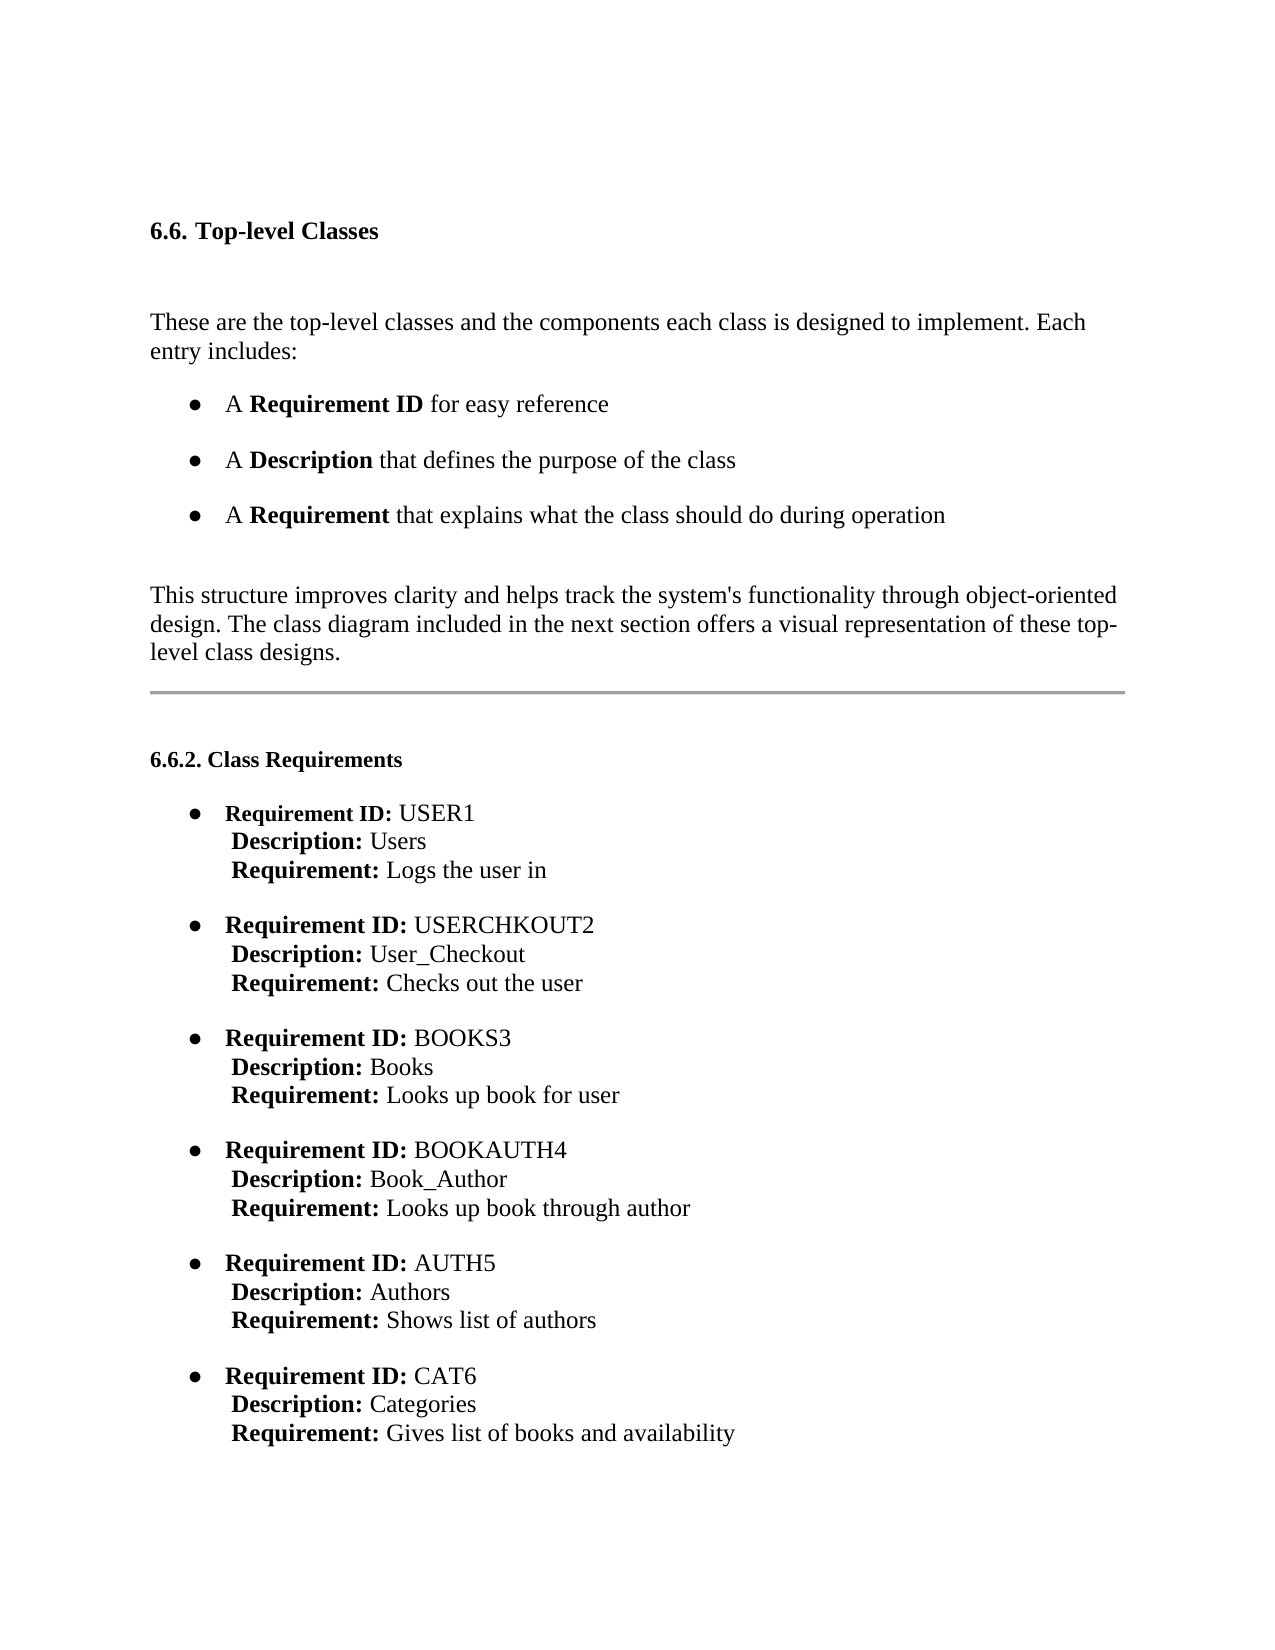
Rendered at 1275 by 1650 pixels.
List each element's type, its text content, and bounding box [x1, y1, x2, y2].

list A Requirement that explains what the class should do during operation [187, 500, 1125, 555]
text 6.6. Top-level Classes [150, 216, 1125, 245]
subtitle 6.6.2. Class Requirements [150, 746, 1125, 773]
list Requirement ID: USERCHKOUT2 Description: User_Checkout Requirement: Checks out the user [187, 910, 1125, 1023]
list A Requirement ID for easy reference [187, 389, 1125, 445]
list Requirement ID: AUTH5 Description: Authors Requirement: Shows list of authors [187, 1248, 1125, 1361]
text These are the top-level classes and the components each class is designed to implement. Each entry includes: [150, 307, 1125, 364]
list Requirement ID: BOOKS3 Description: Books Requirement: Looks up book for user [187, 1023, 1125, 1136]
text This structure improves clarity and helps track the system's functionality through object-oriented design. The class diagram included in the next section offers a visual representation of these top-level class designs. [150, 580, 1125, 666]
list A Description that defines the purpose of the class [187, 445, 1125, 500]
list Requirement ID: USER1 Description: Users Requirement: Logs the user in [187, 798, 1125, 910]
list Requirement ID: CAT6 Description: Categories Requirement: Gives list of books and availability [187, 1361, 1125, 1447]
list Requirement ID: BOOKAUTH4 Description: Book_Author Requirement: Looks up book through author [187, 1136, 1125, 1248]
